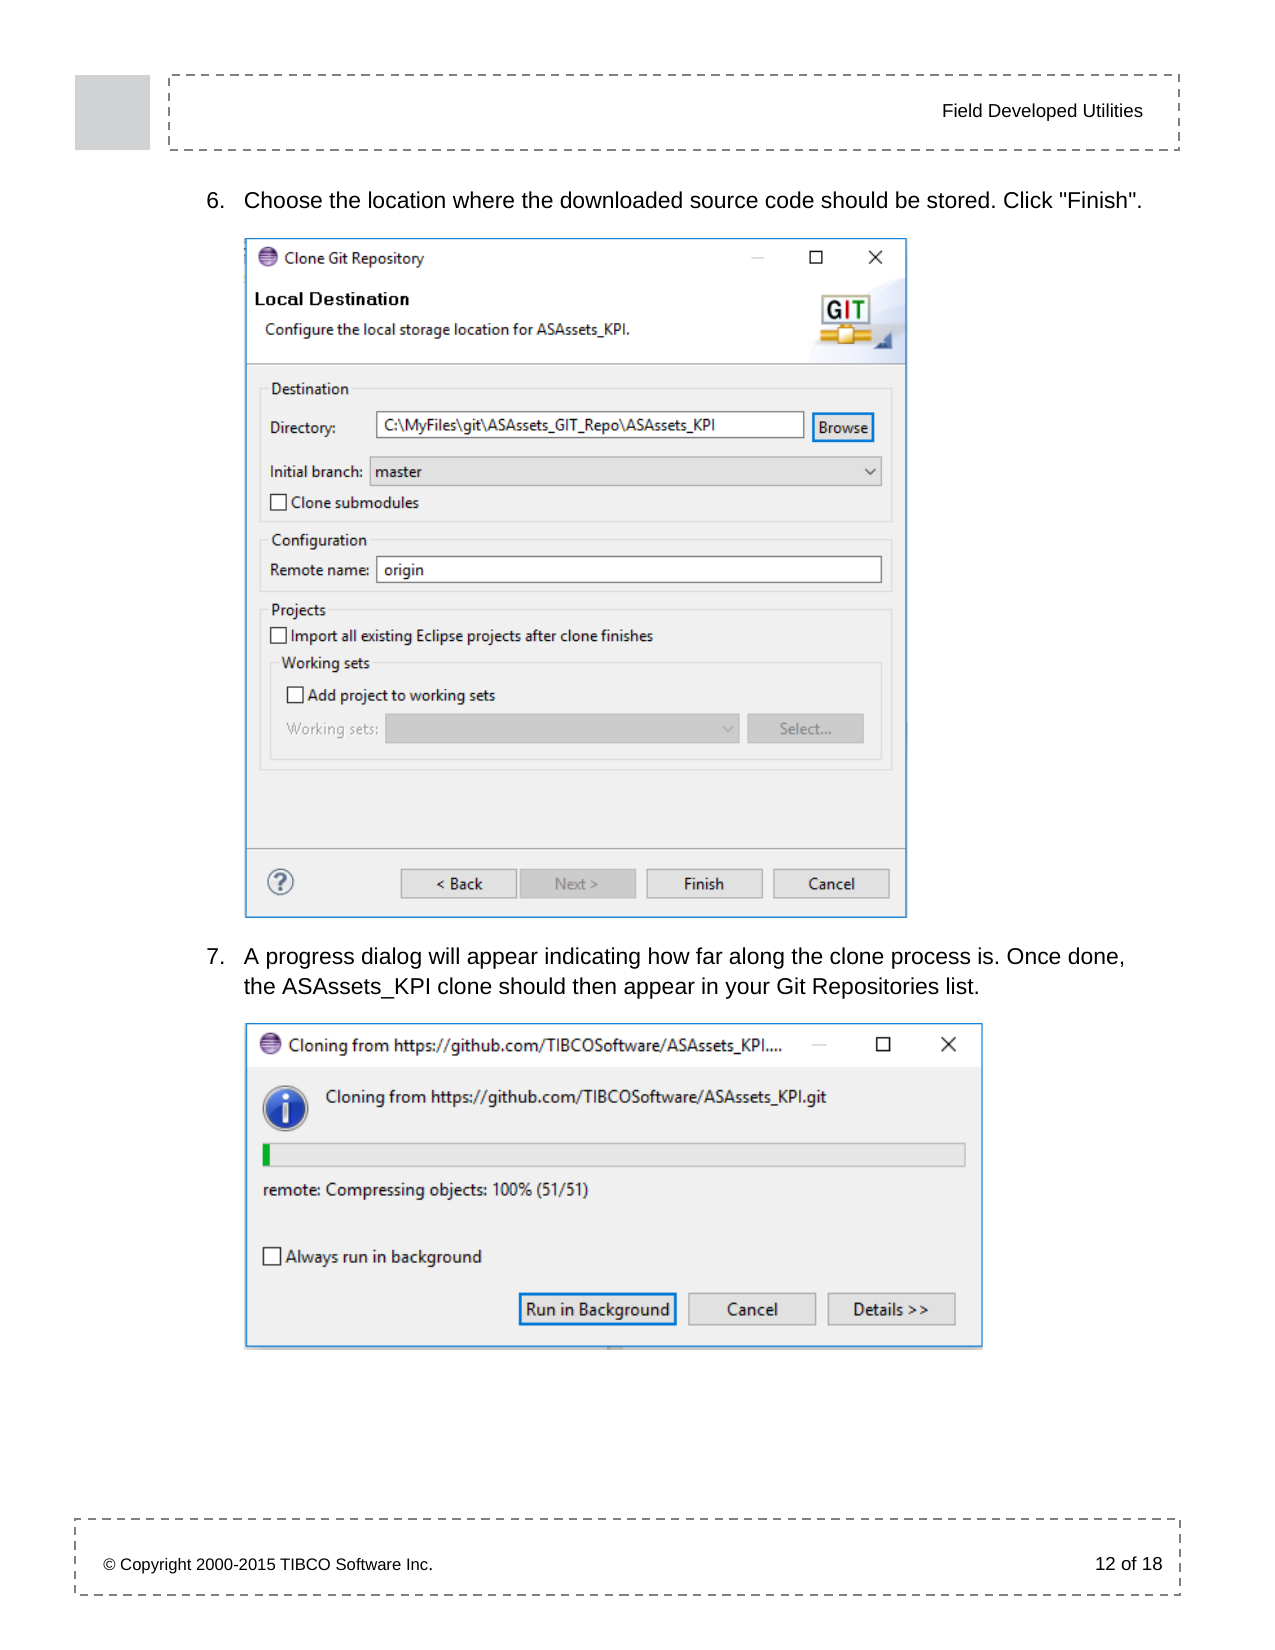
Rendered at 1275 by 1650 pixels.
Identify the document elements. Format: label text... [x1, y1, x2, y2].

picture [243, 238, 908, 918]
list A progress dialog will appear indicating how far along the clone process is. Once done, the ASAssets_KPI clone should then appear in your Git Repositories list. [206, 943, 1161, 999]
list Choose the location where the downloaded source code should be stored. Click "Finish". [206, 187, 1161, 214]
picture [243, 1023, 983, 1350]
